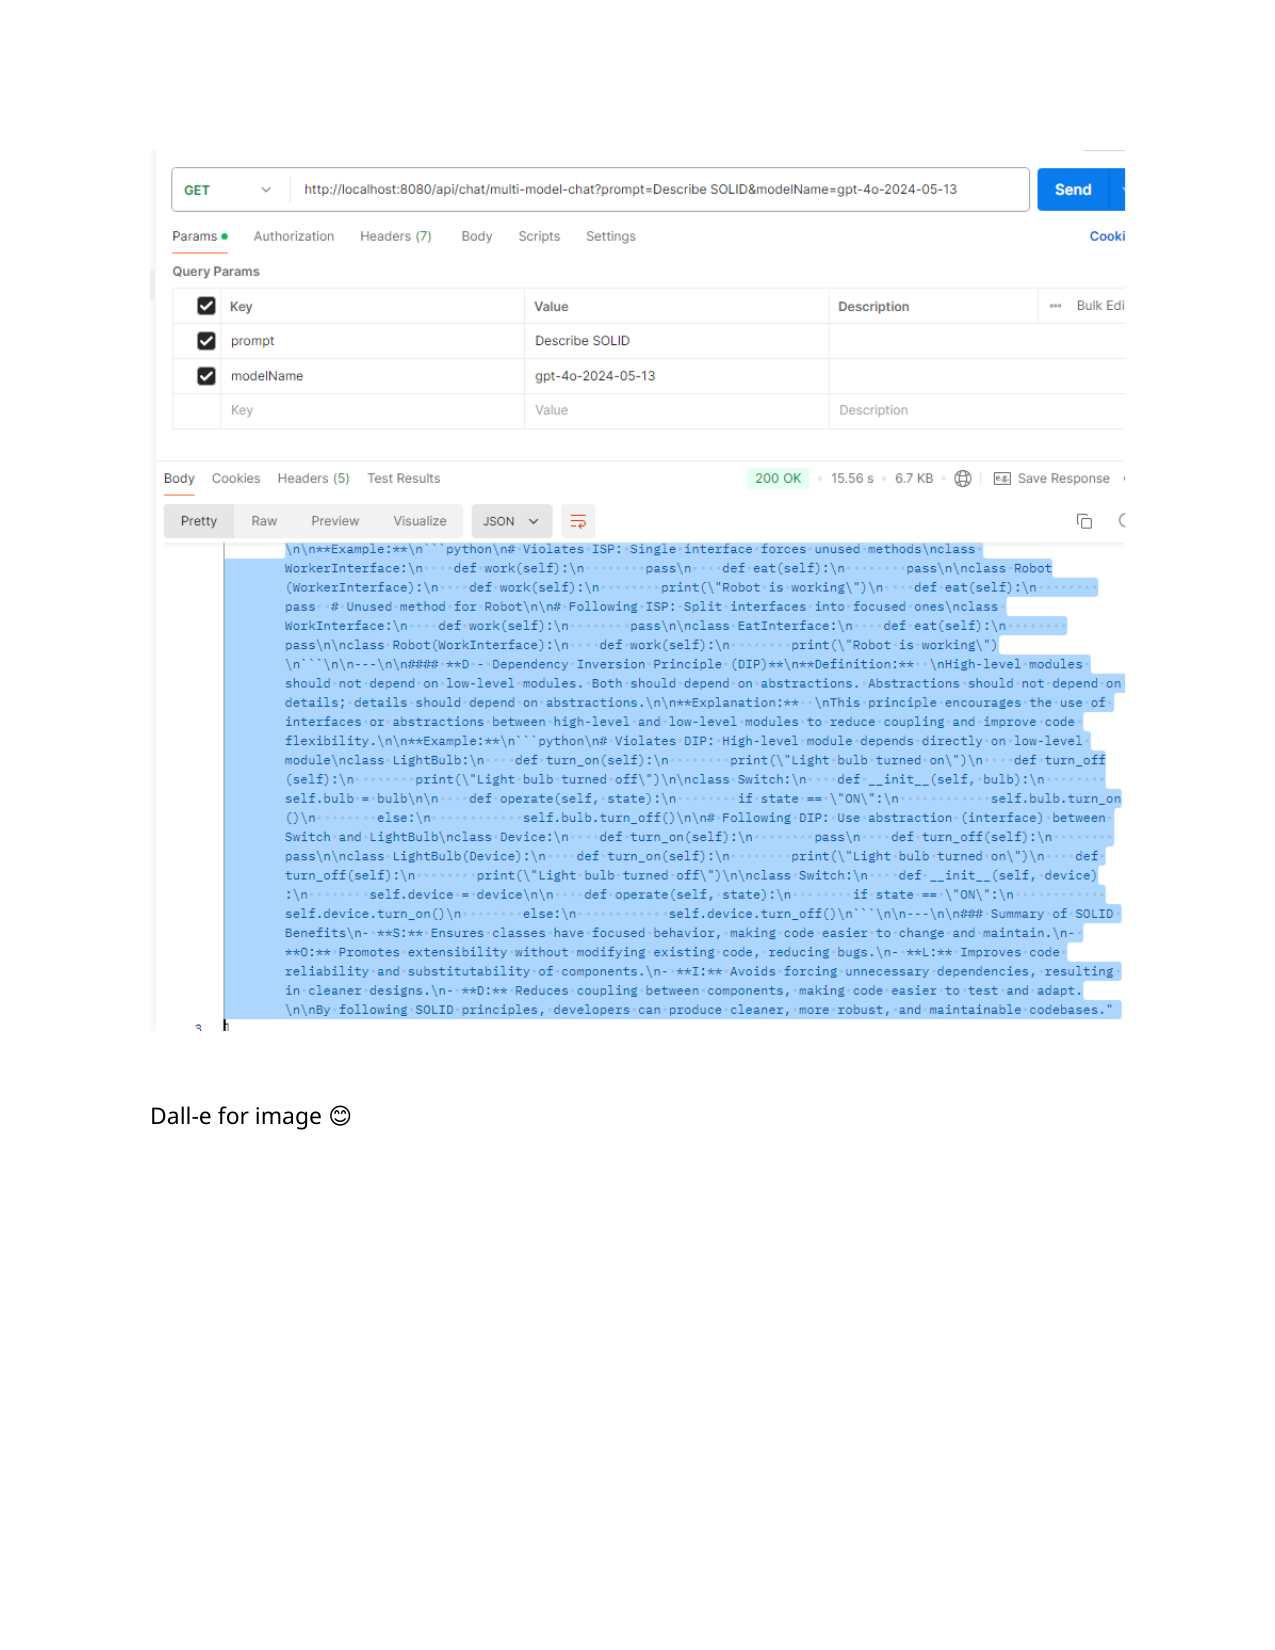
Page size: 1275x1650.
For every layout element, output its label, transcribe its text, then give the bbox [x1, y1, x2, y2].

text *********************************************************** 13.04 Results. Task 3 Retrieving models. Generations: Dall-e for image [150, 1031, 1125, 1132]
picture [150, 150, 1125, 1031]
